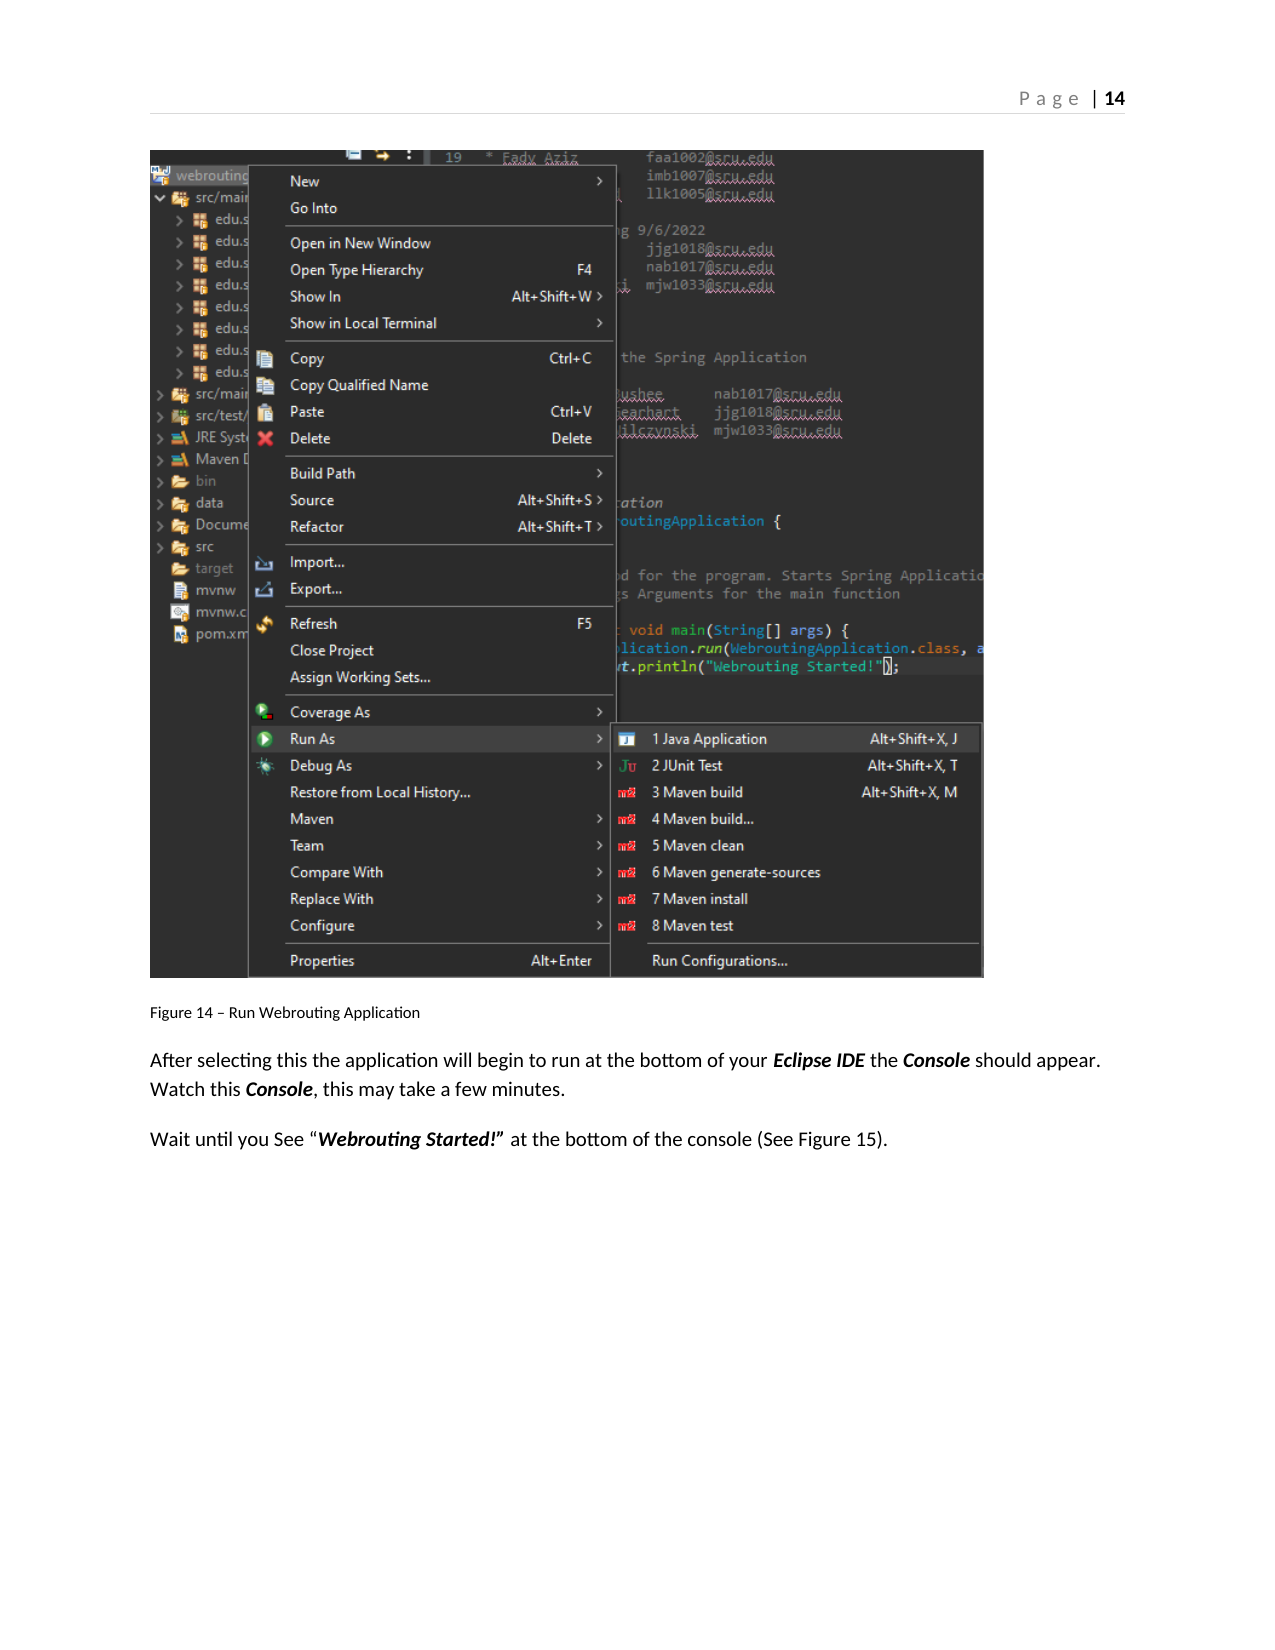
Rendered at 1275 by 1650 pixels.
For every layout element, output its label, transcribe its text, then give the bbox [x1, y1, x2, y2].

text Wait until you See “Webrouting Started!” at the bottom of the console (See Figure 15). [150, 1126, 1125, 1151]
picture [150, 150, 984, 978]
text After selecting this the application will begin to run at the bottom of your Eclipse IDE the Console should appear. Watch this Console, this may take a few minutes. [150, 1047, 1125, 1101]
text Figure 14 – Run Webrouting Application [150, 1003, 1125, 1023]
